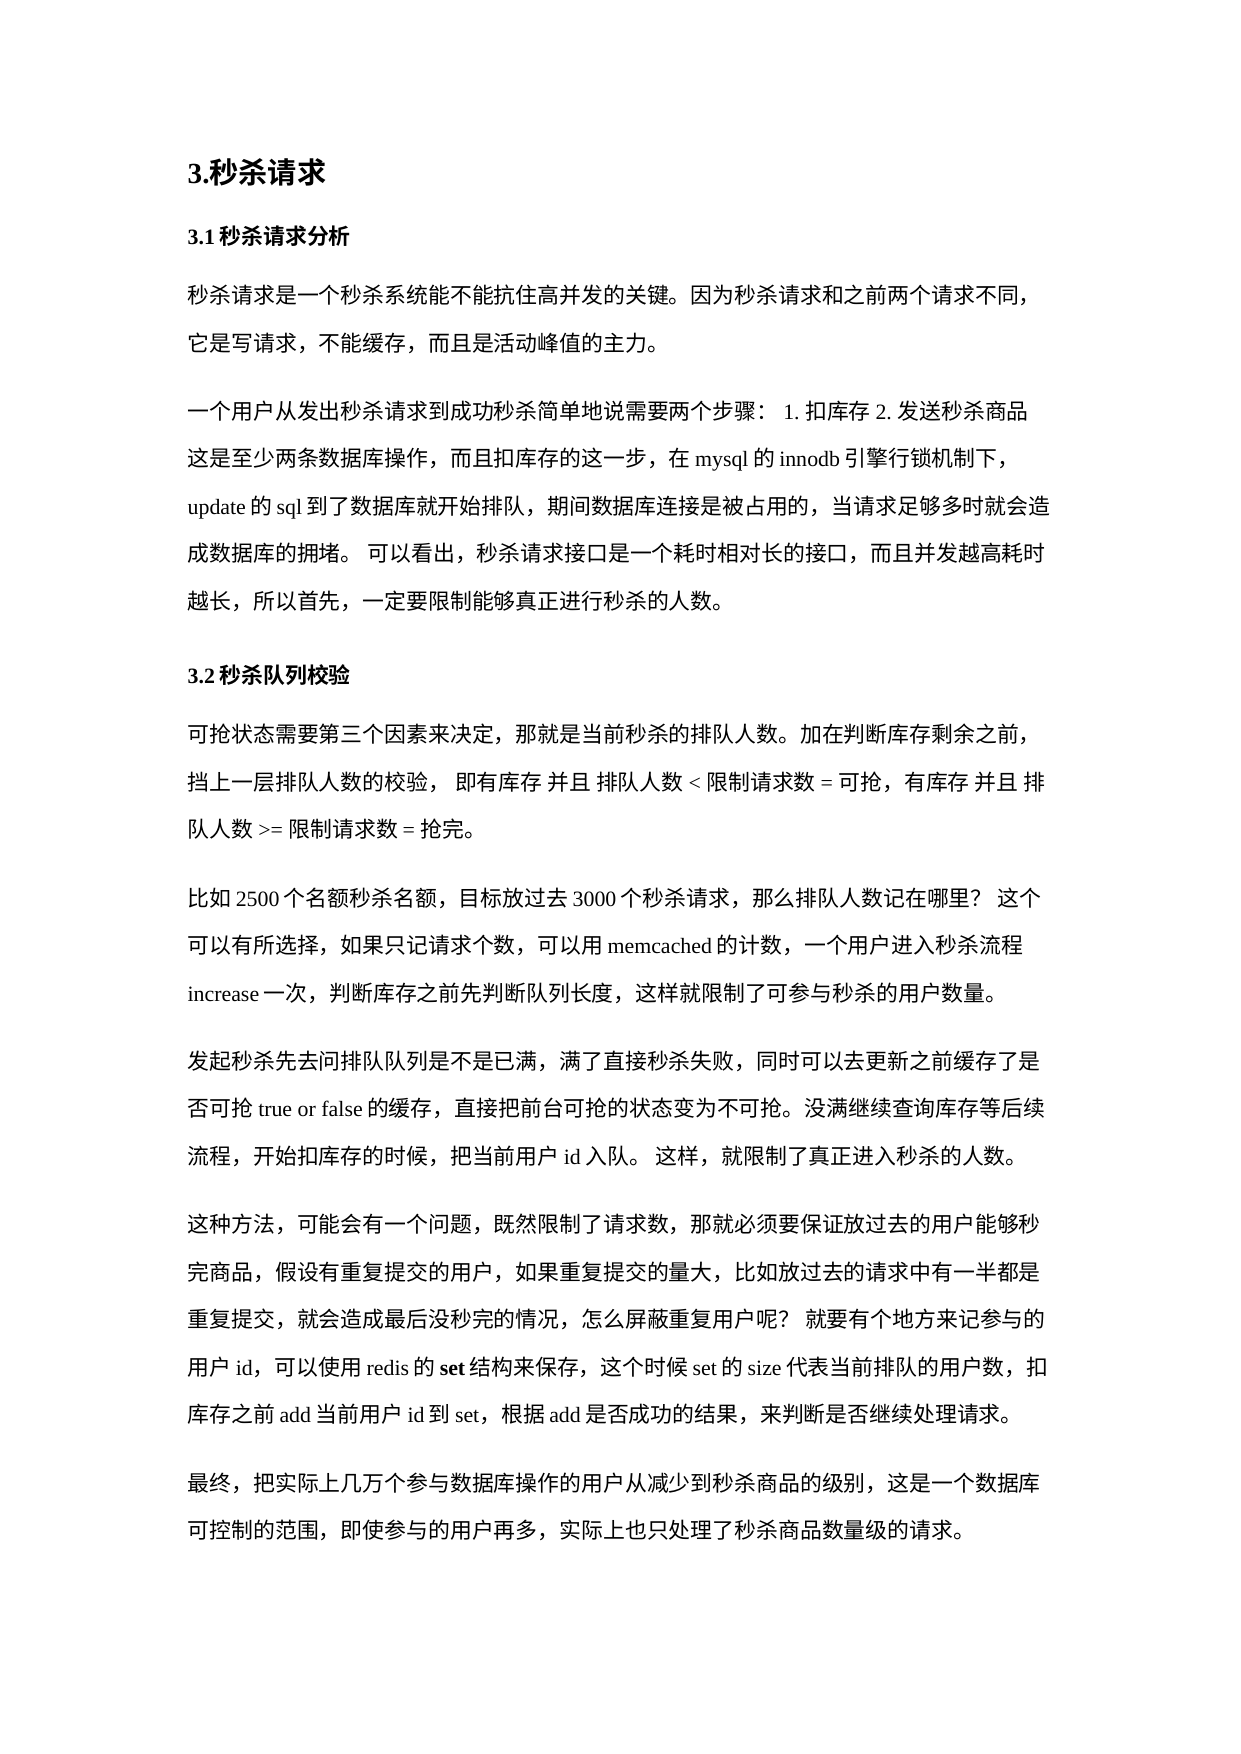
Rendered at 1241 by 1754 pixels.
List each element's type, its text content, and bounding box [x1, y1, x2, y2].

text 比如2500个名额秒杀名额，目标放过去3000个秒杀请求，那么排队人数记在哪里？ 这个可以有所选择，如果只记请求个数，可以用memcached的计数，一个用户进入秒杀流程increase一次，判断库存之前先判断队列长度，这样就限制了可参与秒杀的用户数量。 [187, 881, 1053, 1007]
text 一个用户从发出秒杀请求到成功秒杀简单地说需要两个步骤： 1. 扣库存 2. 发送秒杀商品 这是至少两条数据库操作，而且扣库存的这一步，在mysql的innodb引擎行锁机制下，update的sql到了数据库就开始排队，期间数据库连接是被占用的，当请求足够多时就会造成数据库的拥堵。 可以看出，秒杀请求接口是一个耗时相对长的接口，而且并发越高耗时越长，所以首先，一定要限制能够真正进行秒杀的人数。 [187, 394, 1053, 616]
subtitle 3.1秒杀请求分析 [187, 219, 1053, 251]
subtitle 3.2秒杀队列校验 [187, 658, 1053, 690]
text 可抢状态需要第三个因素来决定，那就是当前秒杀的排队人数。加在判断库存剩余之前，挡上一层排队人数的校验， 即有库存 并且 排队人数 < 限制请求数 = 可抢，有库存 并且 排队人数 >= 限制请求数 = 抢完。 [187, 717, 1053, 844]
subtitle 3.秒杀请求 [187, 150, 1053, 192]
text 发起秒杀先去问排队队列是不是已满，满了直接秒杀失败，同时可以去更新之前缓存了是否可抢 true or false的缓存，直接把前台可抢的状态变为不可抢。没满继续查询库存等后续流程，开始扣库存的时候，把当前用户id入队。 这样，就限制了真正进入秒杀的人数。 [187, 1044, 1053, 1171]
text 这种方法，可能会有一个问题，既然限制了请求数，那就必须要保证放过去的用户能够秒完商品，假设有重复提交的用户，如果重复提交的量大，比如放过去的请求中有一半都是重复提交，就会造成最后没秒完的情况，怎么屏蔽重复用户呢？ 就要有个地方来记参与的用户id，可以使用redis的set结构来保存，这个时候set的size代表当前排队的用户数，扣库存之前add当前用户id到set，根据add是否成功的结果，来判断是否继续处理请求。 [187, 1207, 1053, 1429]
text 最终，把实际上几万个参与数据库操作的用户从减少到秒杀商品的级别，这是一个数据库可控制的范围，即使参与的用户再多，实际上也只处理了秒杀商品数量级的请求。 [187, 1466, 1053, 1545]
text 秒杀请求是一个秒杀系统能不能抗住高并发的关键。因为秒杀请求和之前两个请求不同，它是写请求，不能缓存，而且是活动峰值的主力。 [187, 278, 1053, 357]
